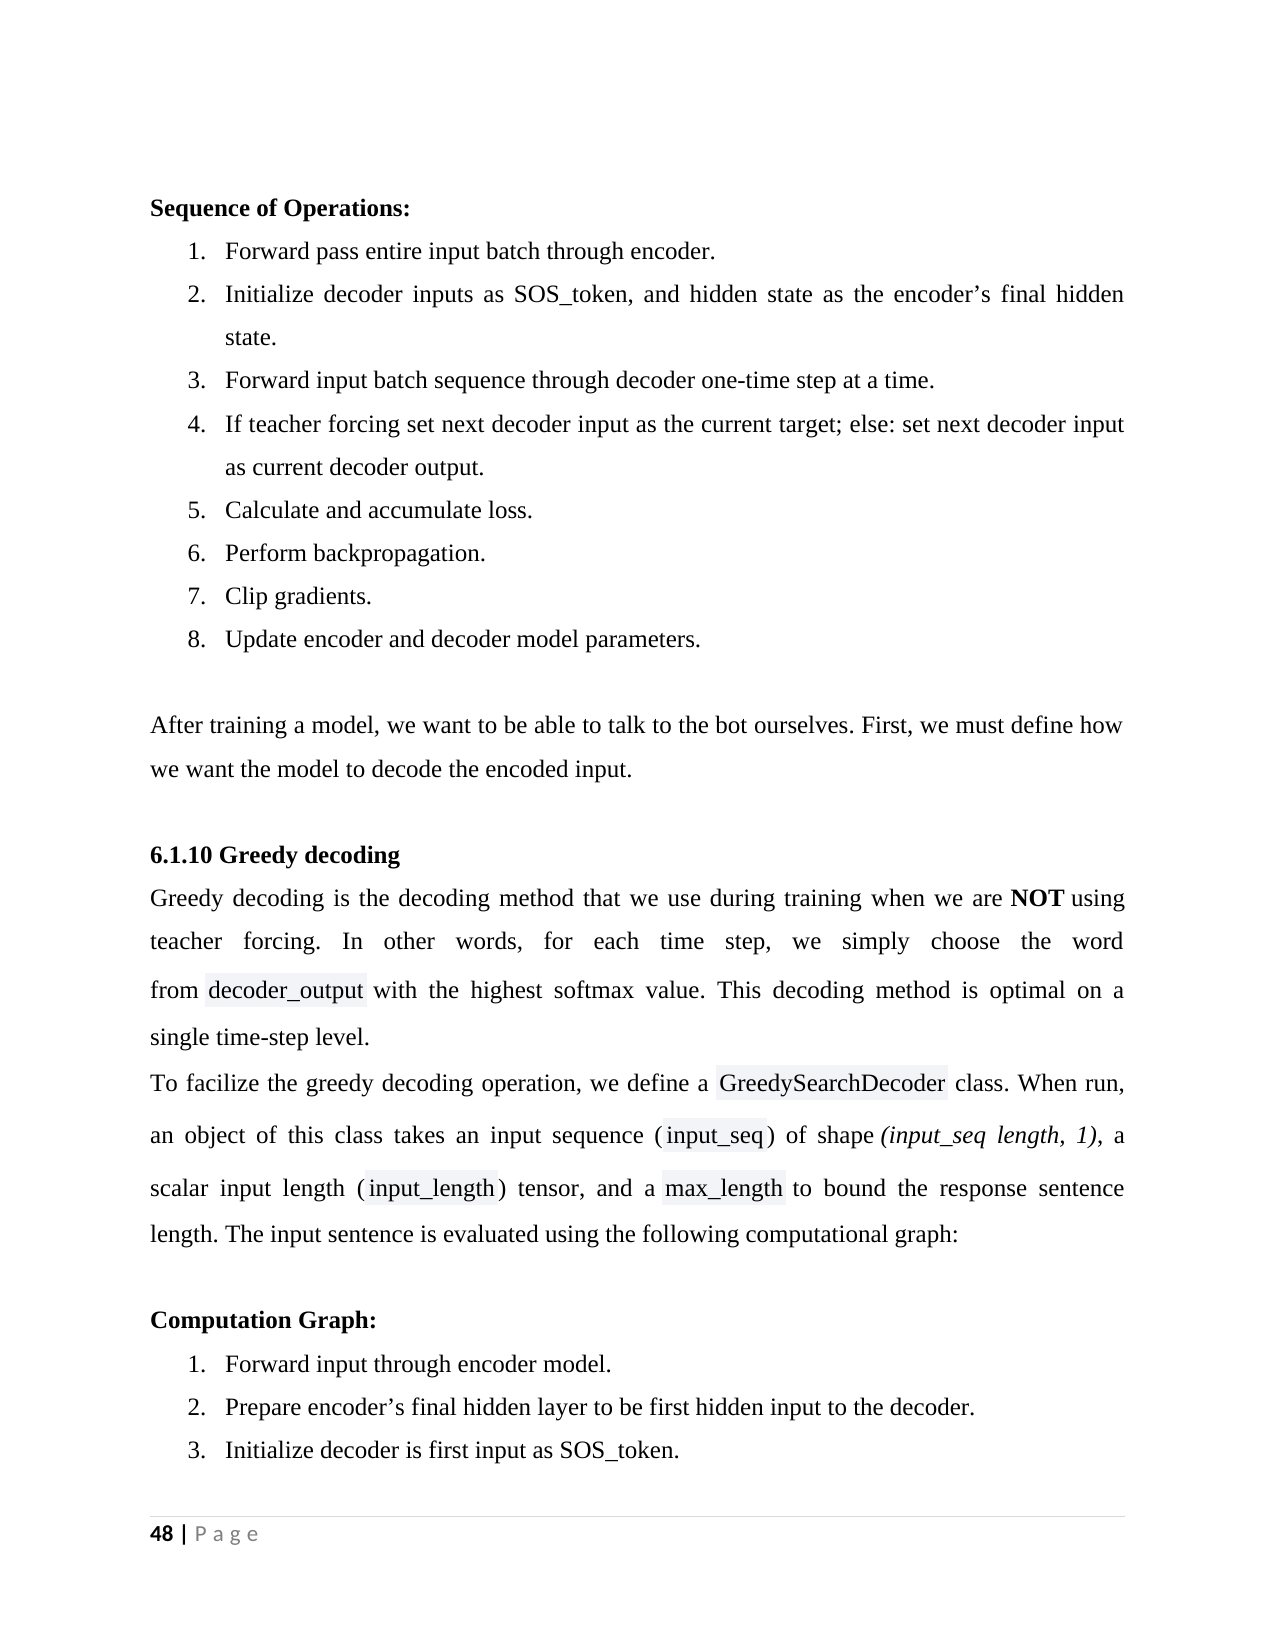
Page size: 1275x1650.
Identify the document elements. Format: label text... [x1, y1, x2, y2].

list Update encoder and decoder model parameters. [187, 624, 1125, 653]
list Initialize decoder inputs as SOS_token, and hidden state as the encoder’s final hidden state. [187, 279, 1125, 351]
list Forward input through encoder model. [187, 1349, 1125, 1377]
list Calculate and accumulate loss. [187, 495, 1125, 524]
text After training a model, we want to be able to talk to the bot ourselves. First, we must define how we want the model to decode the encoded input. [150, 711, 1125, 782]
list Clip gradients. [187, 581, 1125, 610]
list If teacher forcing set next decoder input as the current target; else: set next decoder input as current decoder output. [187, 409, 1125, 481]
list Initialize decoder is first input as SOS_token. [187, 1435, 1125, 1464]
text Sequence of Operations: [150, 193, 1125, 222]
text To facilize the greedy decoding operation, we define a GreedySearchDecoder class. When run, an object of this class takes an input sequence (input_seq) of shape (input_seq length, 1), a scalar input length (input_length) tensor, and a max_length to bound the response sentence length. The input sentence is evaluated using the following computational graph: [150, 1065, 1125, 1248]
subtitle 6.1.10 Greedy decoding [150, 840, 1125, 869]
list Forward pass entire input batch through encoder. [187, 236, 1125, 265]
text Computation Graph: [150, 1306, 1125, 1334]
list Perform backpropagation. [187, 538, 1125, 567]
text Greedy decoding is the decoding method that we use during training when we are NOT using teacher forcing. In other words, for each time step, we simply choose the word from decoder_output with the highest softmax value. This decoding method is optimal on a single time-step level. [150, 883, 1125, 1051]
list Forward input batch sequence through decoder one-time step at a time. [187, 366, 1125, 394]
list Prepare encoder’s final hidden layer to be first hidden input to the decoder. [187, 1392, 1125, 1421]
